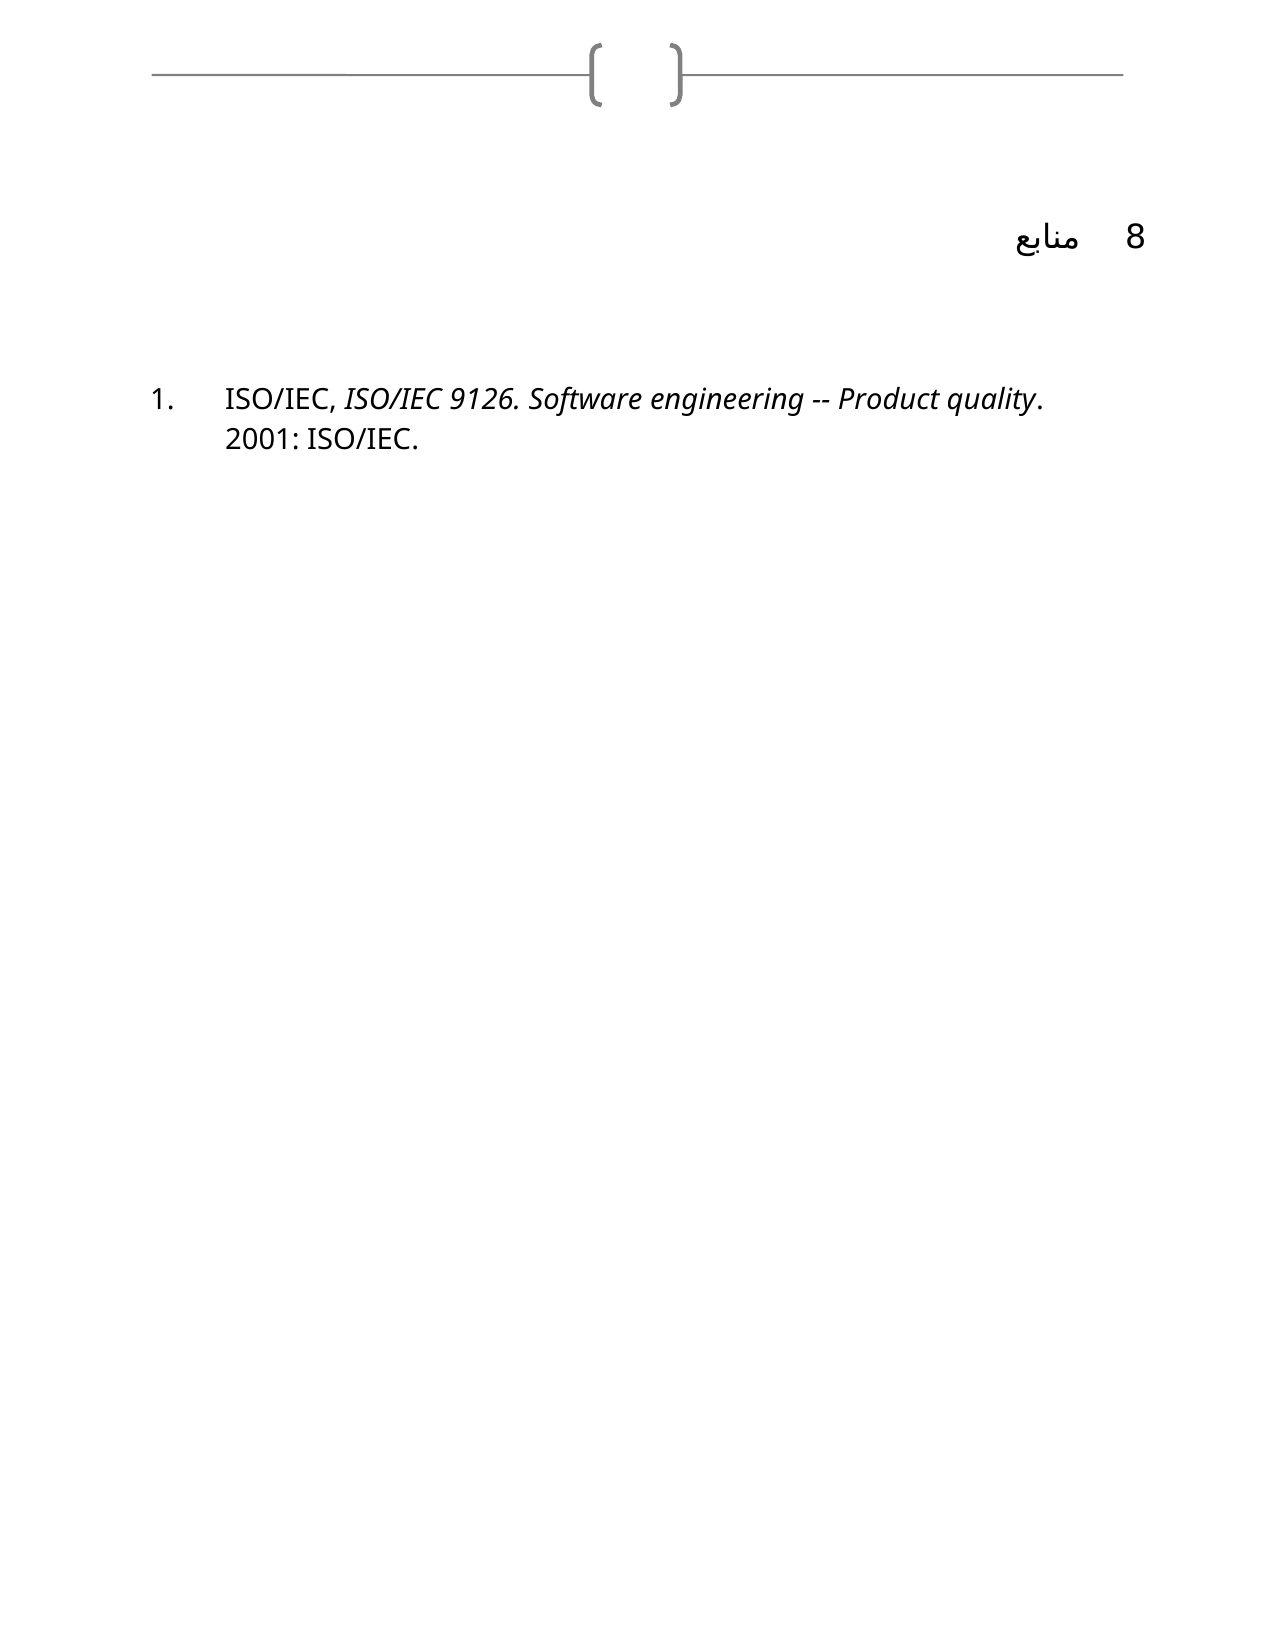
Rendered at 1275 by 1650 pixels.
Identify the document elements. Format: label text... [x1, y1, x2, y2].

subtitle منابع [150, 218, 1125, 257]
text 1. ISO/IEC, ISO/IEC 9126. Software engineering -- Product quality. 2001: ISO/IEC. [150, 379, 1125, 458]
